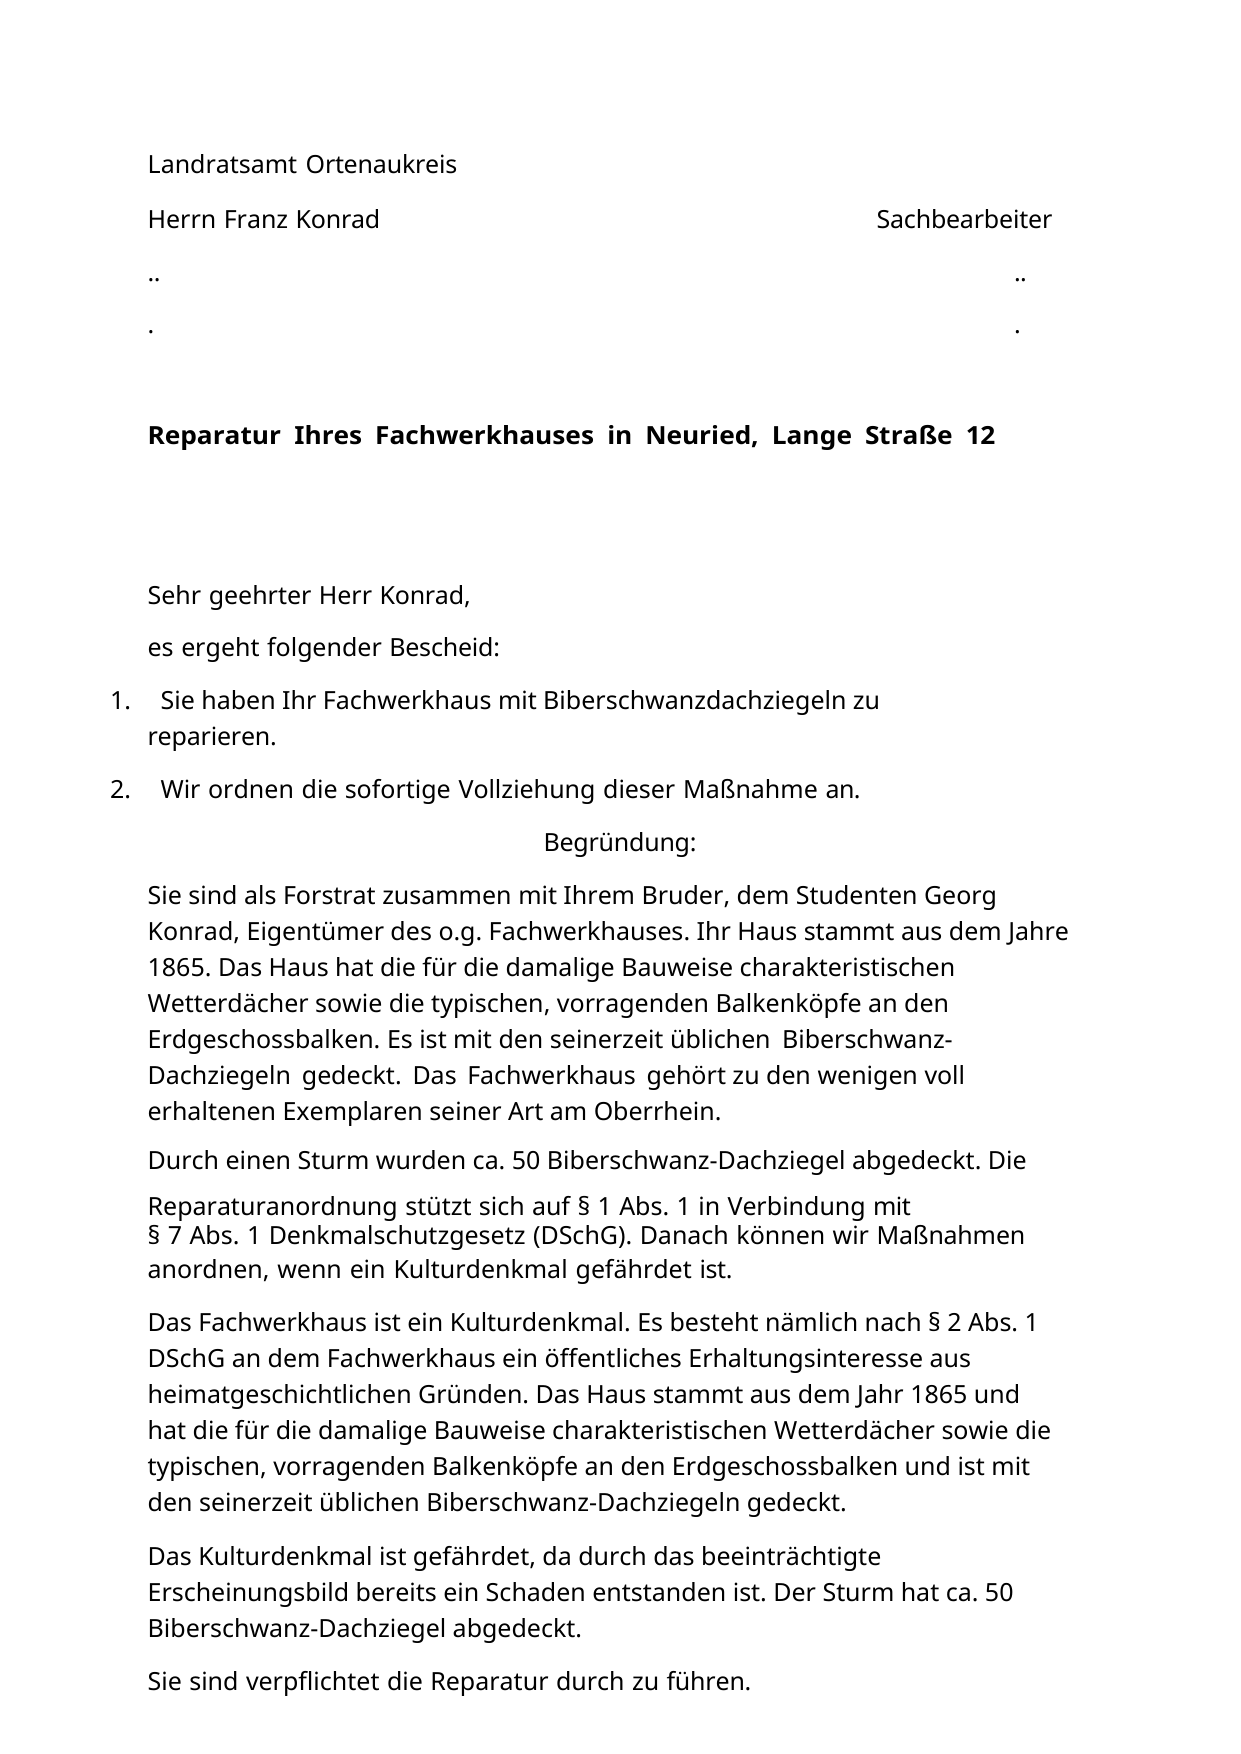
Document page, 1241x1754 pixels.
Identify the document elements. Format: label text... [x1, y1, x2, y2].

text Begründung: [144, 824, 1096, 859]
text es ergeht folgender Bescheid: [147, 630, 1096, 664]
text § 7 Abs. 1 Denkmalschutzgesetz (DSchG). Danach können wir Maßnahmen [147, 1225, 1096, 1250]
text . . [147, 307, 1096, 341]
text Durch einen Sturm wurden ca. 50 Biberschwanz-Dachziegel abgedeckt. Die Reparaturanordnung stützt sich auf § 1 Abs. 1 in Verbindung mit [147, 1133, 1077, 1225]
text Landratsamt Ortenaukreis [147, 146, 1096, 180]
text Das Kulturdenkmal ist gefährdet, da durch das beeinträchtigte Erscheinungsbild bereits ein Schaden entstanden ist. Der Sturm hat ca. 50 Biberschwanz-Dachziegel abgedeckt. [147, 1538, 1077, 1644]
text anordnen, wenn ein Kulturdenkmal gefährdet ist. [147, 1252, 1096, 1286]
list Wir ordnen die sofortige Vollziehung dieser Maßnahme an. [110, 772, 1096, 806]
text Herrn Franz Konrad Sachbearbeiter [147, 201, 1096, 235]
title Reparatur Ihres Fachwerkhauses in Neuried, Lange Straße 12 [147, 418, 1096, 452]
text Das Fachwerkhaus ist ein Kulturdenkmal. Es besteht nämlich nach § 2 Abs. 1 DSchG an dem Fachwerkhaus ein öffentliches Erhaltungsinteresse aus heimatgeschichtlichen Gründen. Das Haus stammt aus dem Jahr 1865 und hat die für die damalige Bauweise charakteristischen Wetterdächer sowie die typischen, vorragenden Balkenköpfe an den Erdgeschossbalken und ist mit den seinerzeit üblichen Biberschwanz-Dachziegeln gedeckt. [147, 1304, 1063, 1519]
text Sehr geehrter Herr Konrad, [147, 577, 1096, 611]
text .. .. [147, 254, 1096, 288]
text Sie sind verpflichtet die Reparatur durch zu führen. [147, 1663, 1096, 1697]
list Sie haben Ihr Fachwerkhaus mit Biberschwanzdachziegeln zu reparieren. [110, 683, 944, 753]
text Sie sind als Forstrat zusammen mit Ihrem Bruder, dem Studenten Georg Konrad, Eigentümer des o.g. Fachwerkhauses. Ihr Haus stammt aus dem Jahre 1865. Das Haus hat die für die damalige Bauweise charakteristischen Wetterdächer sowie die typischen, vorragenden Balkenköpfe an den Erdgeschossbalken. Es ist mit den seinerzeit üblichen Biberschwanz-Dachziegeln gedeckt. Das Fachwerkhaus gehört zu den wenigen voll erhaltenen Exemplaren seiner Art am Oberrhein. [147, 877, 1077, 1128]
